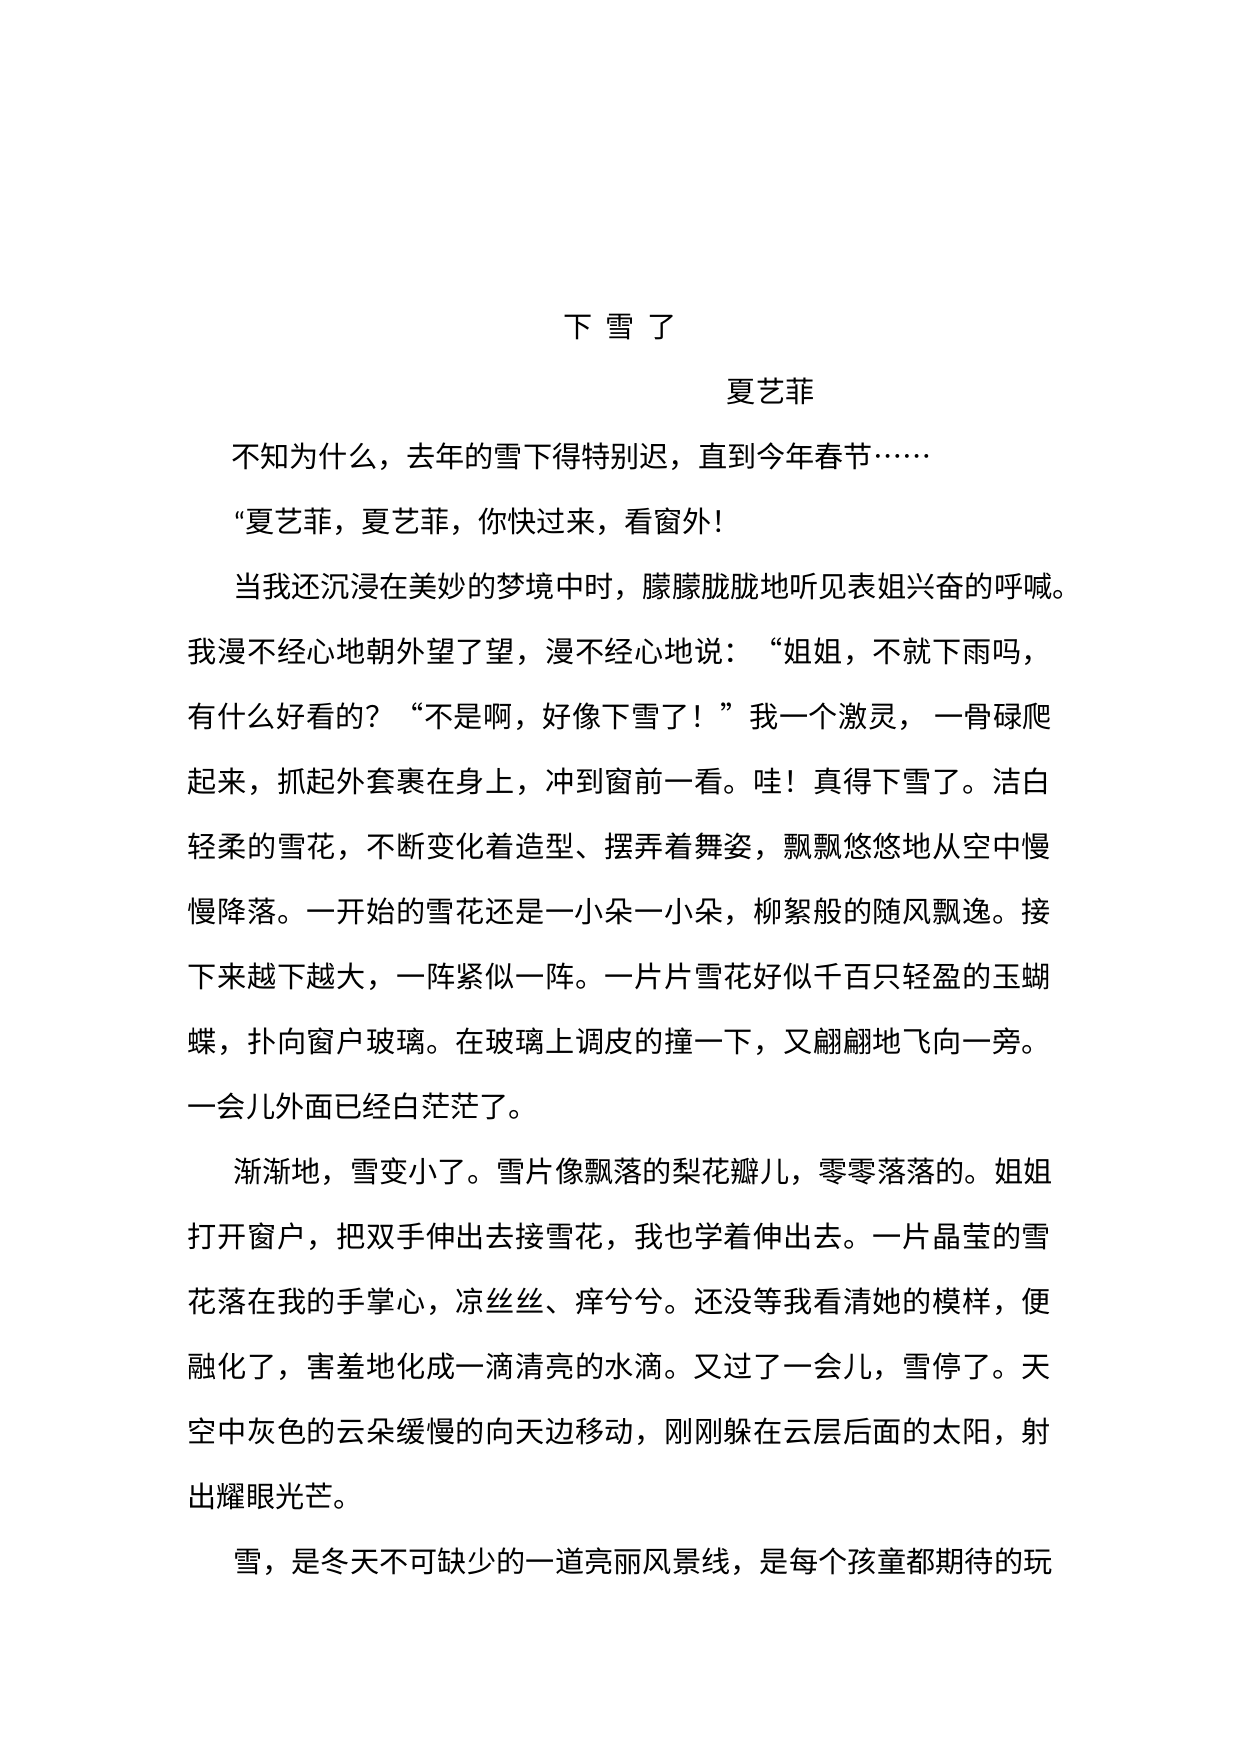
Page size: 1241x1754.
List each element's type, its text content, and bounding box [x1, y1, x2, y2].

text 渐渐地，雪变小了。雪片像飘落的梨花瓣儿，零零落落的。姐姐打开窗户，把双手伸出去接雪花，我也学着伸出去。一片晶莹的雪花落在我的手掌心，凉丝丝、痒兮兮。还没等我看清她的模样，便融化了，害羞地化成一滴清亮的水滴。又过了一会儿，雪停了。天空中灰色的云朵缓慢的向天边移动，刚刚躲在云层后面的太阳，射出耀眼光芒。 [187, 1137, 1053, 1527]
text 下 雪 了 [187, 292, 1053, 357]
text 不知为什么，去年的雪下得特别迟，直到今年春节…… [187, 422, 1053, 487]
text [187, 1527, 1053, 1592]
text 夏艺菲 [187, 357, 1053, 422]
text 当我还沉浸在美妙的梦境中时，朦朦胧胧地听见表姐兴奋的呼喊。我漫不经心地朝外望了望，漫不经心地说：“姐姐，不就下雨吗，有什么好看的？“不是啊，好像下雪了！”我一个激灵， 一骨碌爬起来，抓起外套裹在身上，冲到窗前一看。哇！真得下雪了。洁白轻柔的雪花，不断变化着造型、摆弄着舞姿，飘飘悠悠地从空中慢慢降落。一开始的雪花还是一小朵一小朵，柳絮般的随风飘逸。接下来越下越大，一阵紧似一阵。一片片雪花好似千百只轻盈的玉蝴蝶，扑向窗户玻璃。在玻璃上调皮的撞一下，又翩翩地飞向一旁。一会儿外面已经白茫茫了。 [187, 552, 1053, 1137]
text “夏艺菲，夏艺菲，你快过来，看窗外！ [187, 487, 1053, 552]
